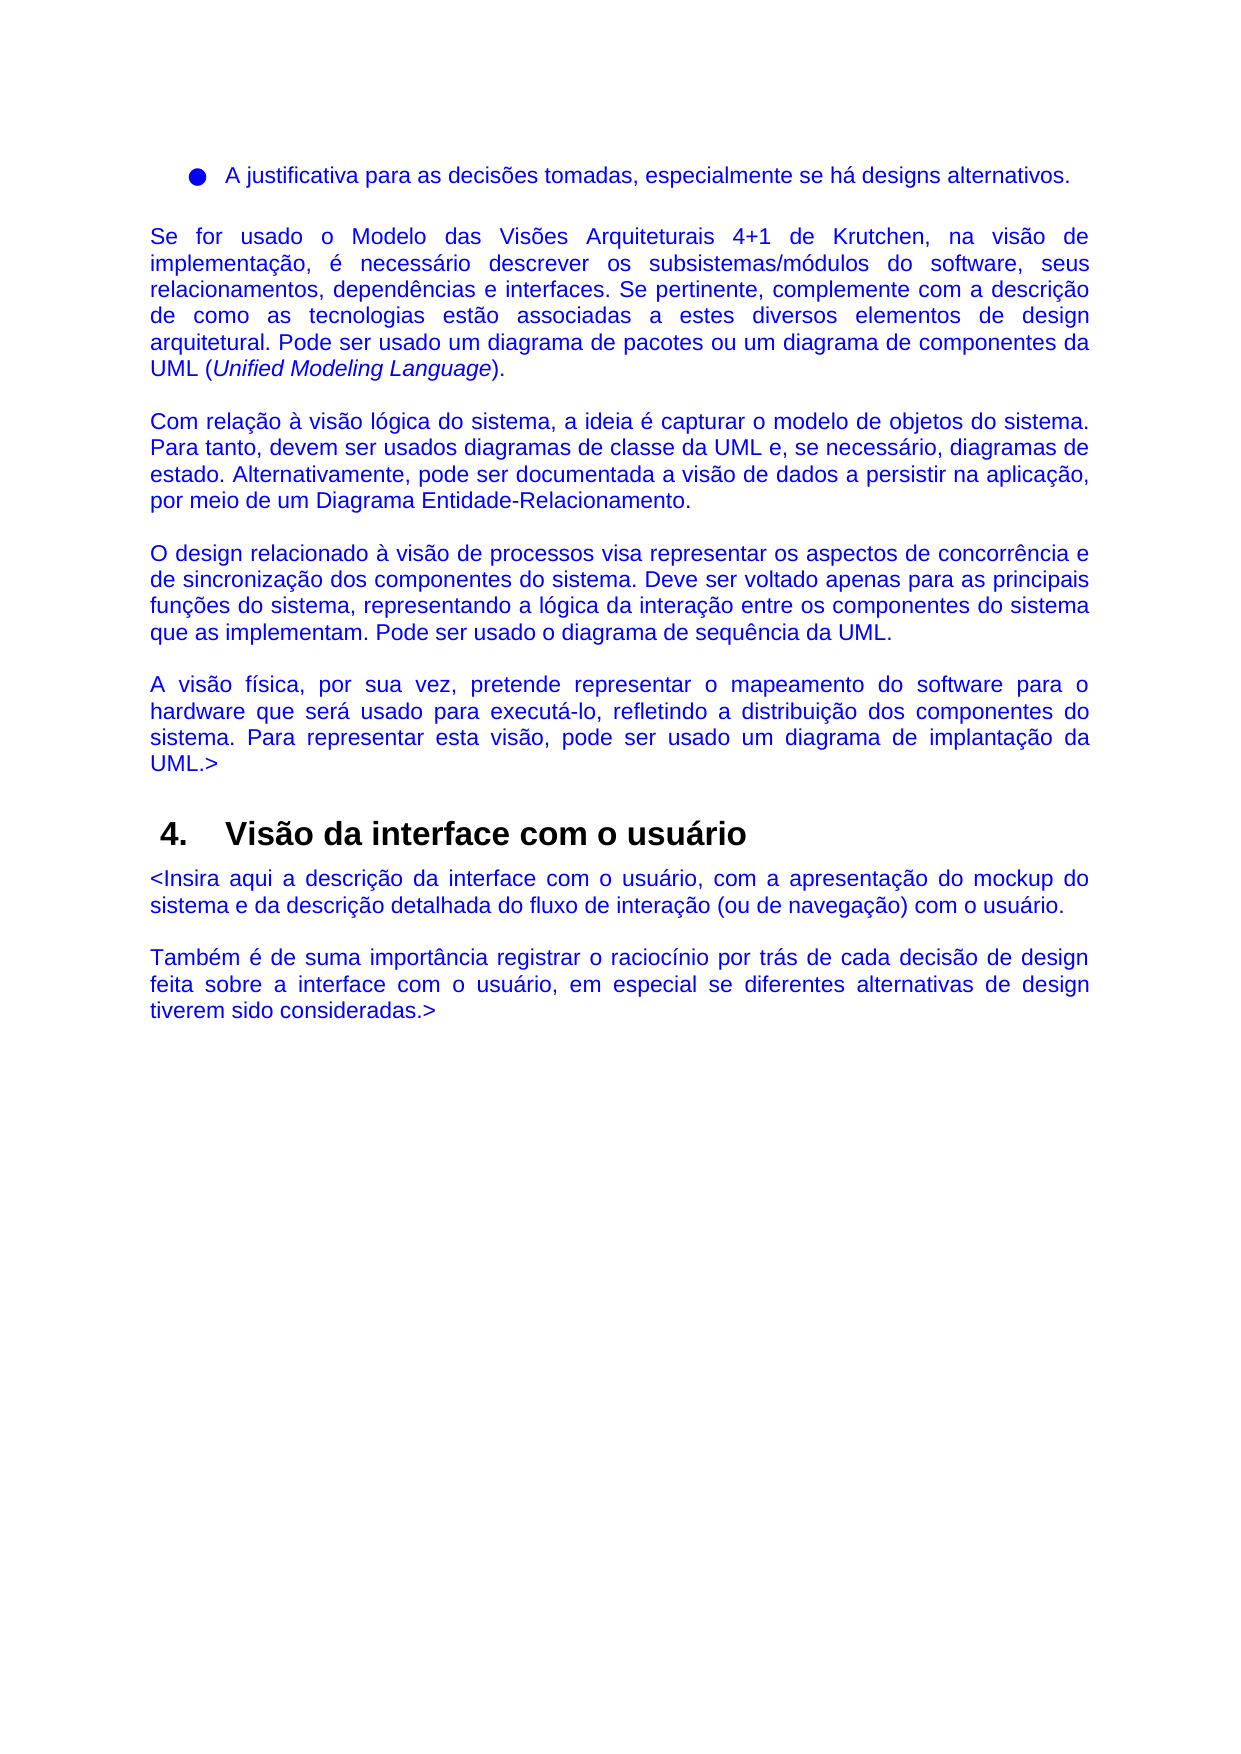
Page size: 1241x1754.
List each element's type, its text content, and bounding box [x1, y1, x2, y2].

text A visão física, por sua vez, pretende representar o mapeamento do software para o hardware que será usado para executá-lo, refletindo a distribuição dos componentes do sistema. Para representar esta visão, pode ser usado um diagrama de implantação da UML.> [150, 671, 1090, 777]
text Se for usado o Modelo das Visões Arquiteturais 4+1 de Krutchen, na visão de implementação, é necessário descrever os subsistemas/módulos do software, seus relacionamentos, dependências e interfaces. Se pertinente, complemente com a descrição de como as tecnologias estão associadas a estes diversos elementos de design arquitetural. Pode ser usado um diagrama de pacotes ou um diagrama de componentes da UML (Unified Modeling Language). [150, 223, 1090, 381]
text <Insira aqui a descrição da interface com o usuário, com a apresentação do mockup do sistema e da descrição detalhada do fluxo de interação (ou de navegação) com o usuário. [150, 865, 1090, 918]
text Com relação à visão lógica do sistema, a ideia é capturar o modelo de objetos do sistema. Para tanto, devem ser usados diagramas de classe da UML e, se necessário, diagramas de estado. Alternativamente, pode ser documentada a visão de dados a persistir na aplicação, por meio de um Diagrama Entidade-Relacionamento. [150, 408, 1090, 513]
text Também é de suma importância registrar o raciocínio por trás de cada decisão de design feita sobre a interface com o usuário, em especial se diferentes alternativas de design tiverem sido consideradas.> [150, 944, 1090, 1023]
list A justificativa para as decisões tomadas, especialmente se há designs alternativos. [187, 150, 1090, 197]
text O design relacionado à visão de processos visa representar os aspectos de concorrência e de sincronização dos componentes do sistema. Deve ser voltado apenas para as principais funções do sistema, representando a lógica da interação entre os componentes do sistema que as implementam. Pode ser usado o diagrama de sequência da UML. [150, 539, 1090, 645]
subtitle Visão da interface com o usuário [187, 814, 1090, 853]
